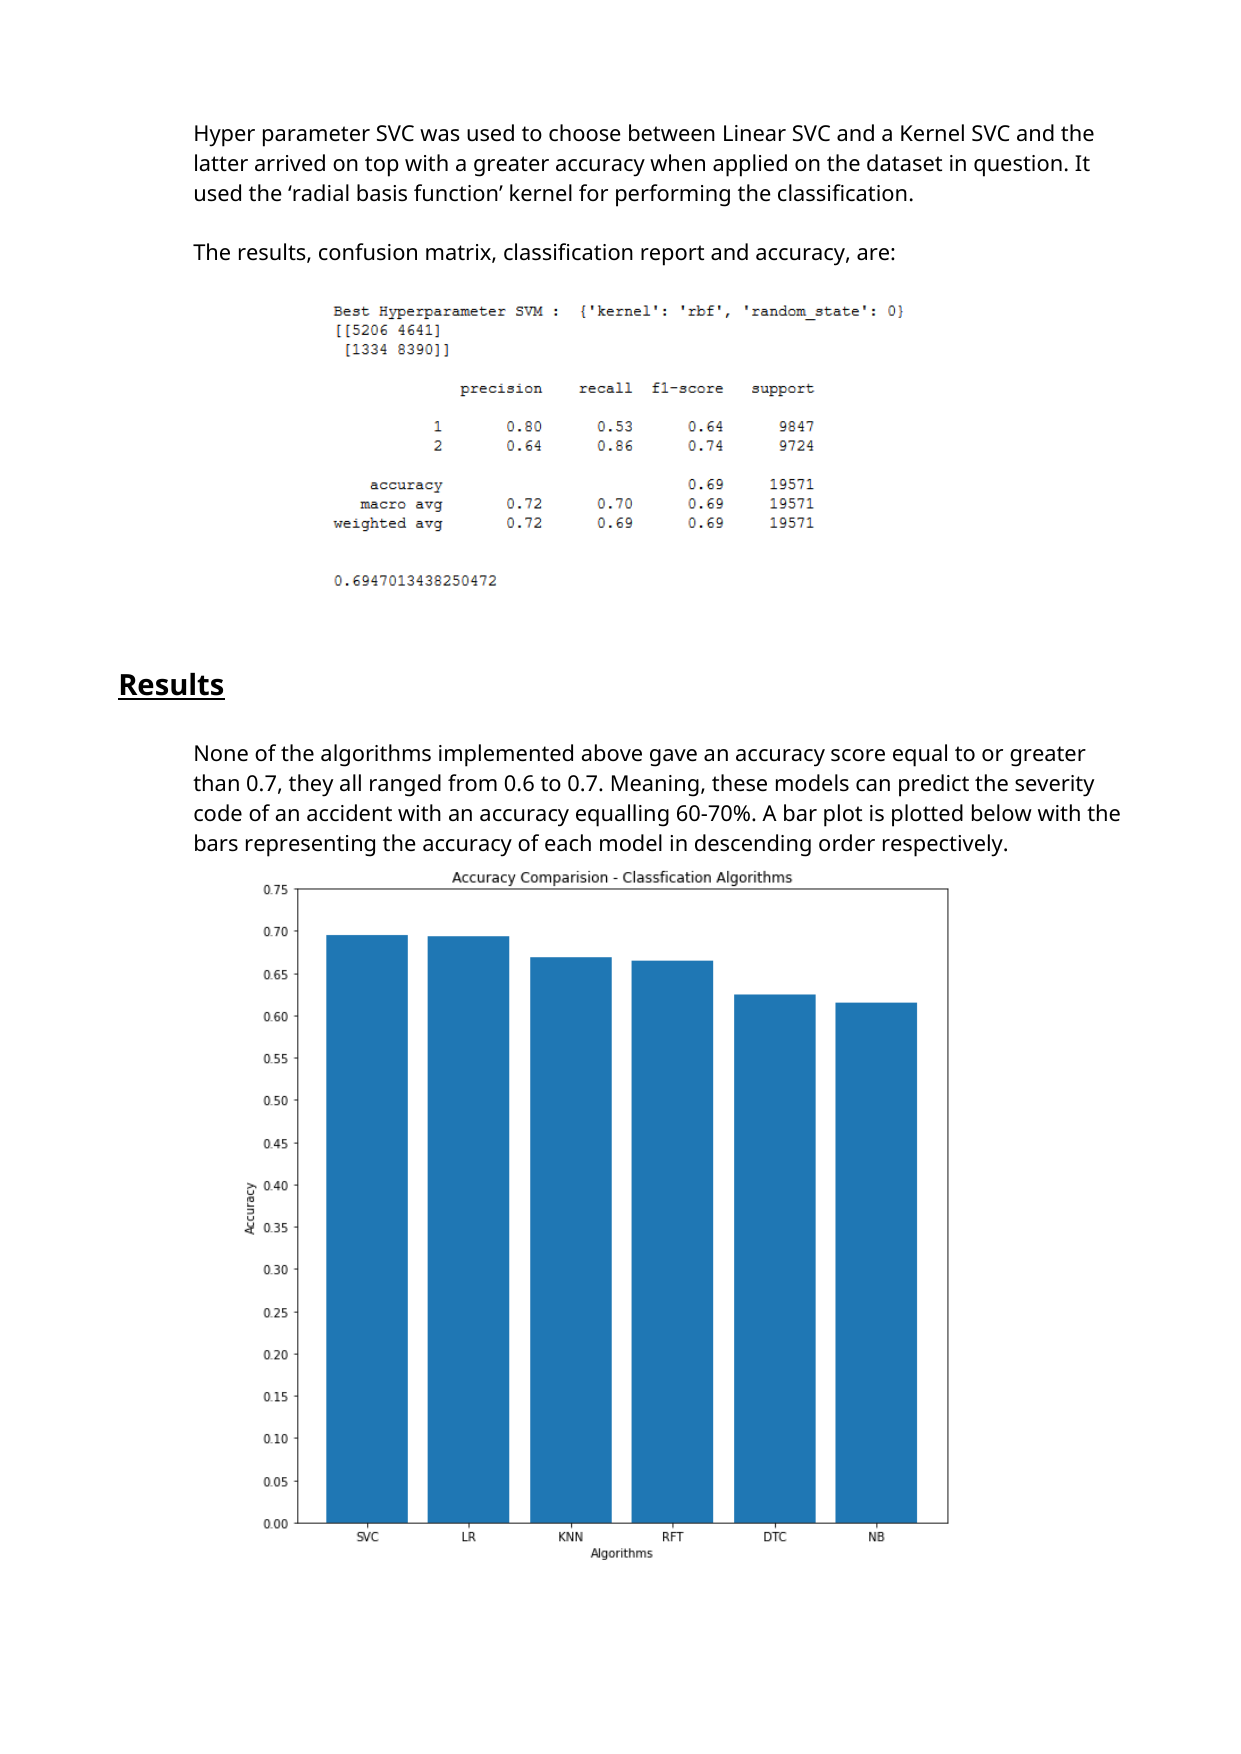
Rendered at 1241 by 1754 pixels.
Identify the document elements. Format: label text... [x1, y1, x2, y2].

list Hyper parameter SVC was used to choose between Linear SVC and a Kernel SVC and the latter arrived on top with a greater accuracy when applied on the dataset in question. It used the ‘radial basis function’ kernel for performing the classification. [193, 118, 1122, 207]
list None of the algorithms implemented above gave an accuracy score equal to or greater than 0.7, they all ranged from 0.6 to 0.7. Meaning, these models can predict the severity code of an accident with an accuracy equalling 60-70%. A bar plot is plotted below with the bars representing the accuracy of each model in descending order respectively. [193, 738, 1122, 857]
list The results, confusion matrix, classification report and accuracy, are: [193, 237, 1122, 267]
picture [232, 857, 1008, 1567]
picture [330, 301, 911, 597]
text Results [118, 664, 1122, 704]
